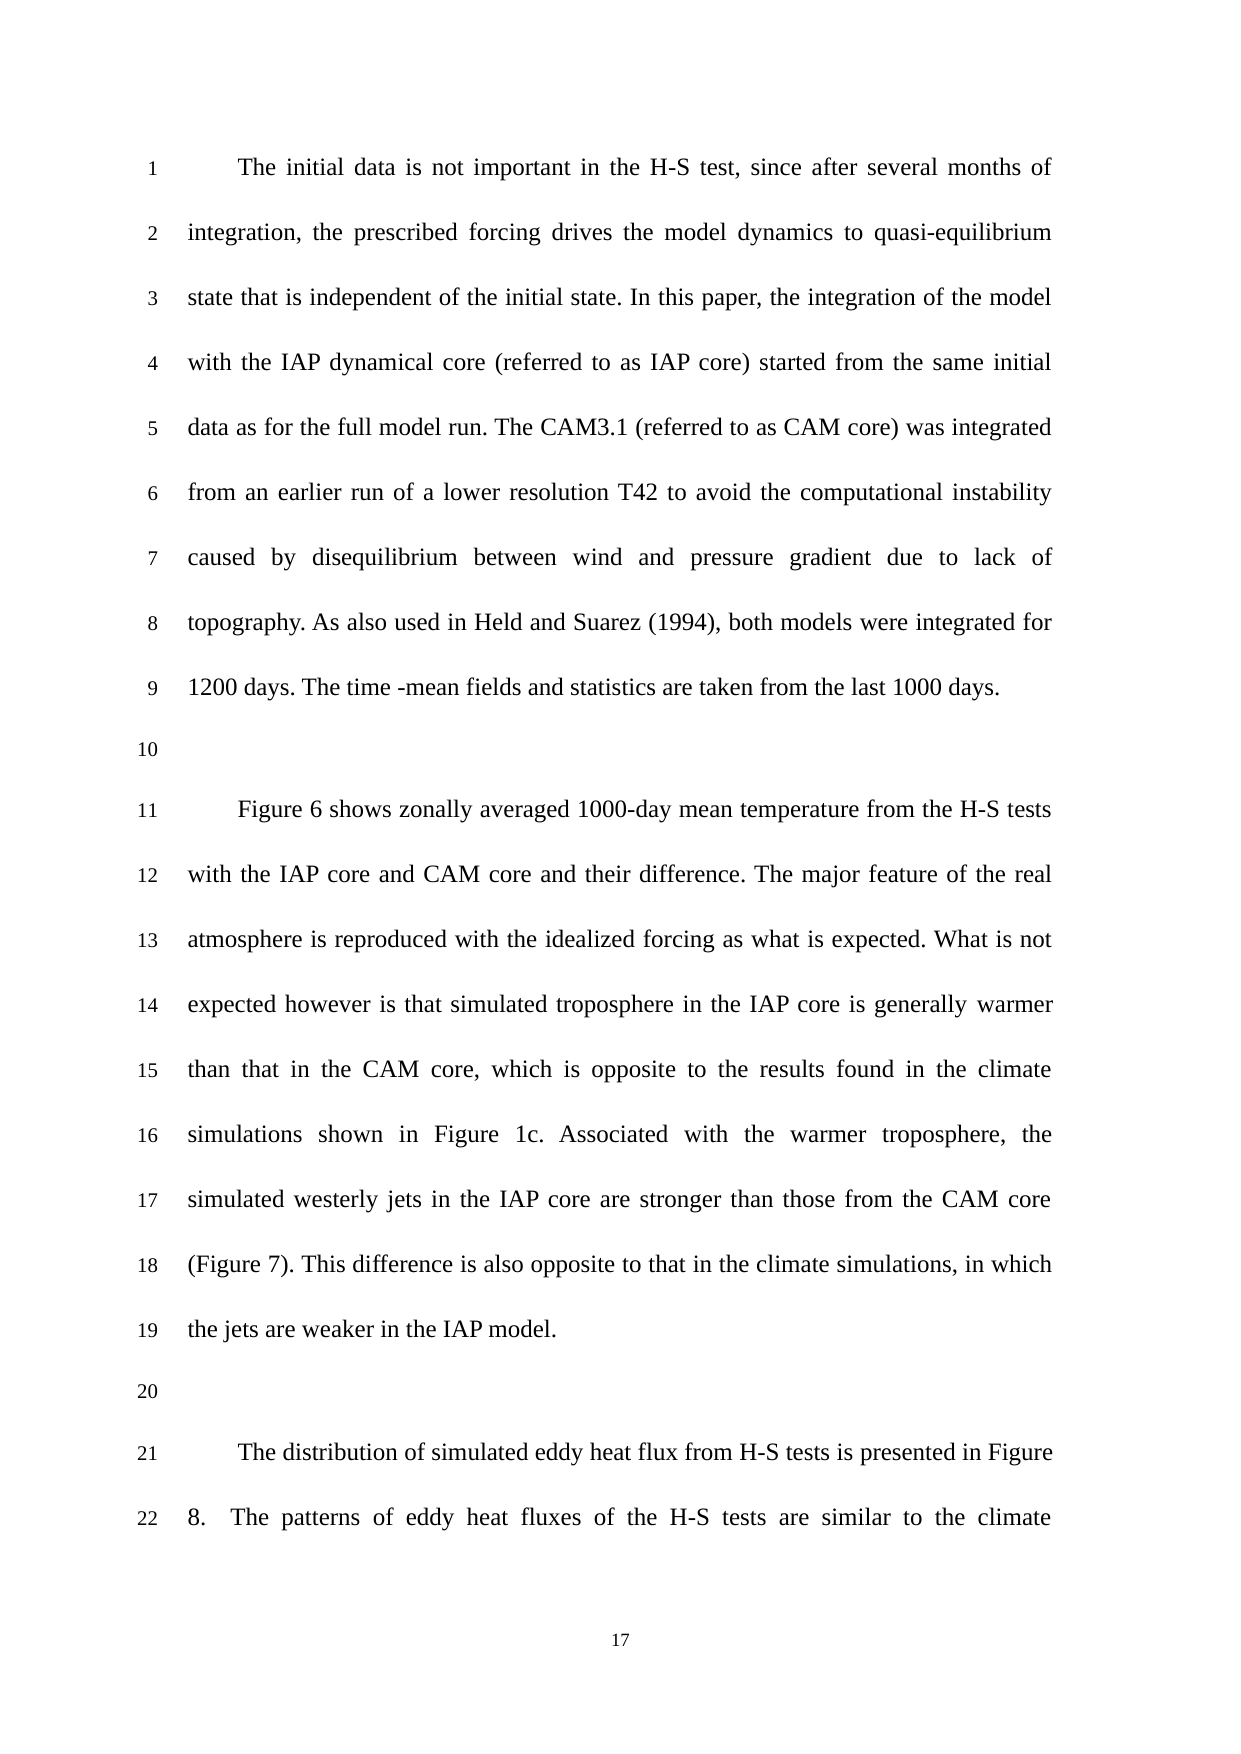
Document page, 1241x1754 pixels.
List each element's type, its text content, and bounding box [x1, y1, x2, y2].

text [187, 1435, 1053, 1532]
text Figure 6 shows zonally averaged 1000-day mean temperature from the H-S tests with the IAP core and core and their difference. The major feature of the real atmosphere is reproduced with the idealized forcing as what is expected. What is not expected however is that simulated troposphere in the IAP core is generally warmer than that in the CAM core, which is opposite to the results found in the climate simulations shown in Figure 1c. Associated with the warmer troposphere, the simulated westerly jets in the IAP core are stronger than those from the CAM core (Figure 7). This difference is also opposite to that in the climate simulations, in which the jets are weaker in the IAP model. [187, 792, 1053, 1345]
text The initial data is not important in the H-S test, since after several months of integration, the prescribed forcing drives the model dynamics to quasi-equilibrium state that is independent of the initial state. In this paper, the integration of the model with the IAP dynamical core (referred to as IAP core) started from the same initial data as for the full model run. The CAM3.1 (referred to as CAM core) was integrated from an earlier run of a lower resolution T42 to avoid the computational instability caused by disequilibrium between wind and pressure gradient due to lack of topography. As also used in Held and Suarez (1994), both models were integrated for 1200 days. The time -mean fields and statistics are taken from the last 1000 days. [187, 150, 1053, 702]
